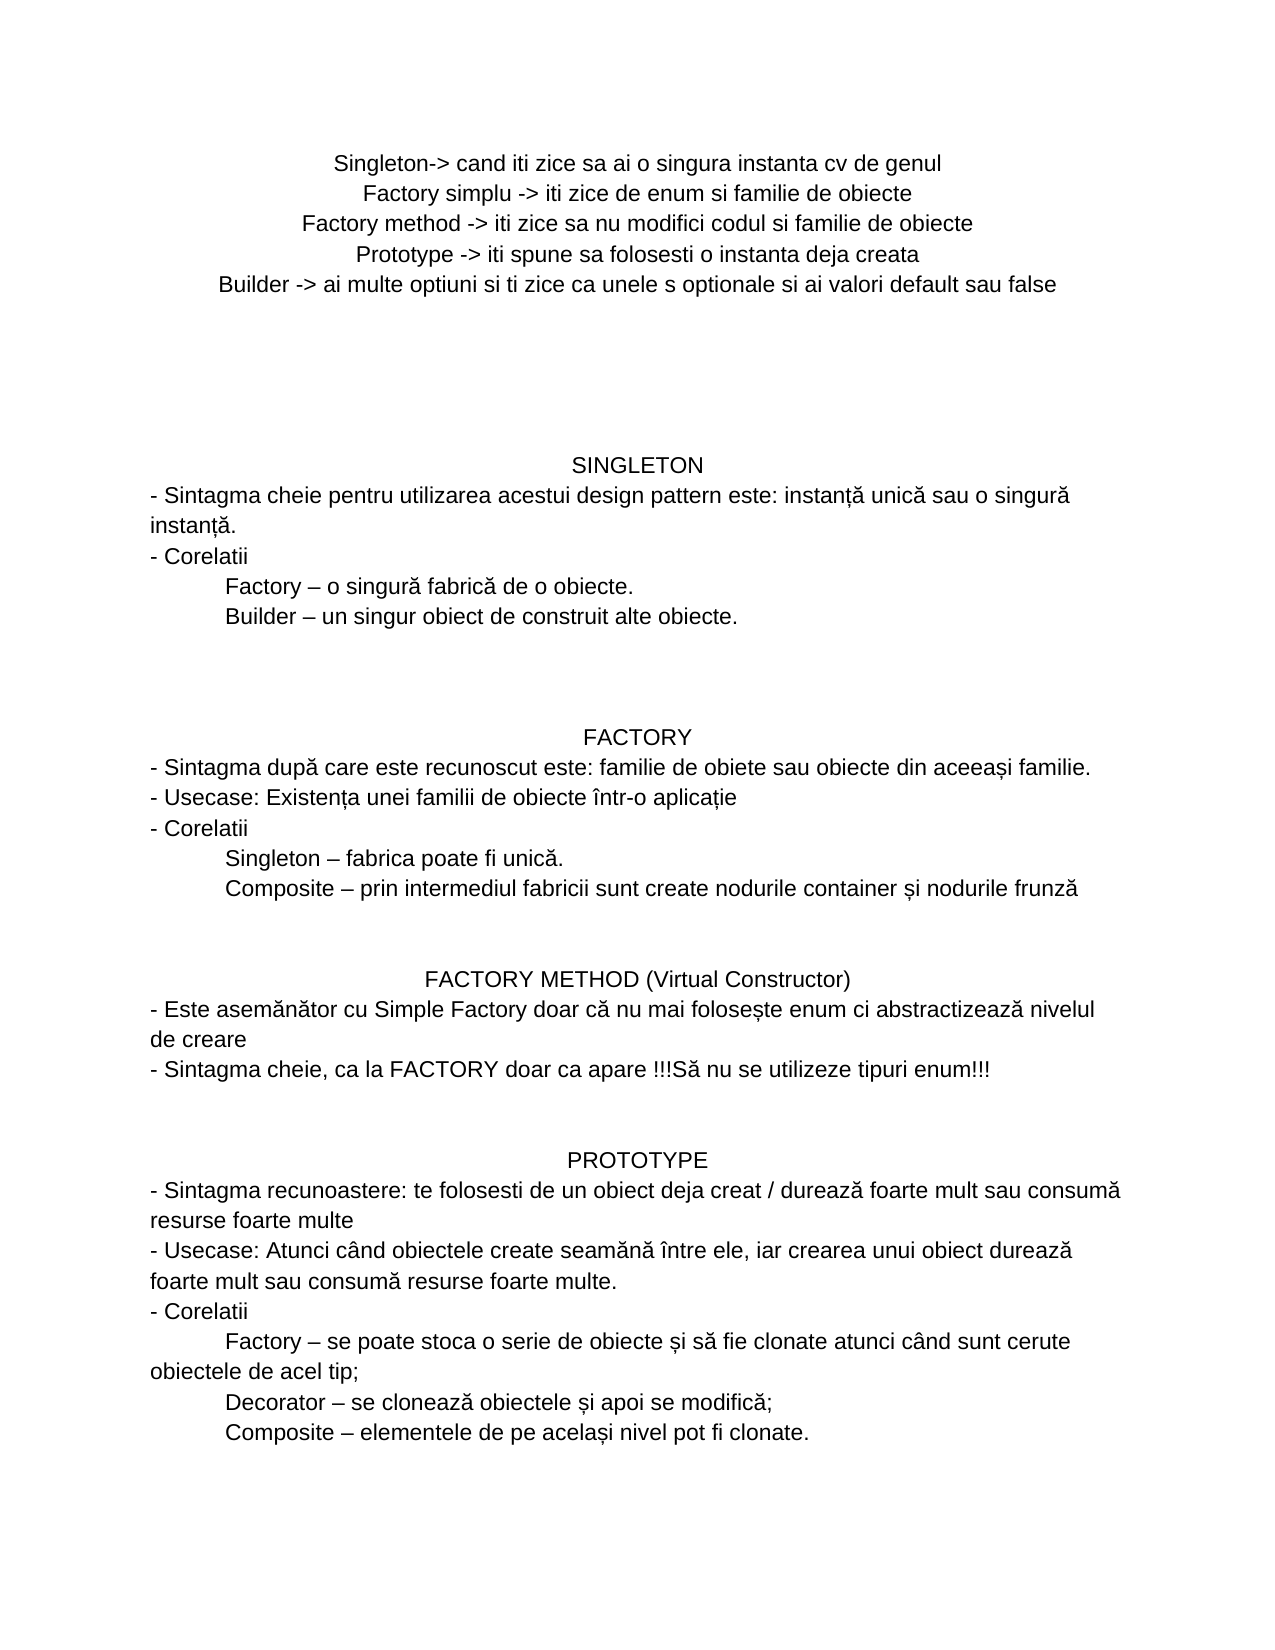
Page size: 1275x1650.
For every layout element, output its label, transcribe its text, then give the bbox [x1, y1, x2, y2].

text Factory – se poate stoca o serie de obiecte și să fie clonate atunci când sunt cerute obiectele de acel tip; [150, 1328, 1125, 1385]
text - Este asemănător cu Simple Factory doar că nu mai folosește enum ci abstractizează nivelul de creare [150, 996, 1125, 1052]
text Decorator – se clonează obiectele și apoi se modifică; [150, 1388, 1125, 1415]
text Factory method -> iti zice sa nu modifici codul si familie de obiecte [150, 210, 1125, 237]
text Singleton-> cand iti zice sa ai o singura instanta cv de genul [150, 150, 1125, 176]
text Singleton – fabrica poate fi unică. [150, 845, 1125, 871]
text FACTORY [150, 724, 1125, 750]
text Prototype -> iti spune sa folosesti o instanta deja creata [150, 241, 1125, 267]
text - Corelatii [150, 1298, 1125, 1324]
text - Corelatii [150, 543, 1125, 569]
text Builder – un singur obiect de construit alte obiecte. [150, 603, 1125, 629]
text FACTORY METHOD (Virtual Constructor) [150, 966, 1125, 992]
text Composite – prin intermediul fabricii sunt create nodurile container și nodurile frunză [225, 875, 1125, 901]
text Factory simplu -> iti zice de enum si familie de obiecte [150, 180, 1125, 207]
text - Sintagma recunoastere: te folosesti de un obiect deja creat / durează foarte mult sau consumă resurse foarte multe [150, 1177, 1125, 1234]
text Composite – elementele de pe același nivel pot fi clonate. [150, 1419, 1125, 1445]
text Builder -> ai multe optiuni si ti zice ca unele s optionale si ai valori default sau false [150, 271, 1125, 297]
text SINGLETON [150, 452, 1125, 478]
text - Usecase: Existența unei familii de obiecte într-o aplicație [150, 784, 1125, 811]
text - Usecase: Atunci când obiectele create seamănă între ele, iar crearea unui obiect durează foarte mult sau consumă resurse foarte multe. [150, 1237, 1125, 1294]
text - Sintagma cheie pentru utilizarea acestui design pattern este: instanță unică sau o singură instanță. [150, 482, 1125, 539]
text - Corelatii [150, 814, 1125, 841]
text PROTOTYPE [150, 1147, 1125, 1173]
text - Sintagma după care este recunoscut este: familie de obiete sau obiecte din aceeași familie. [150, 754, 1125, 781]
text Factory – o singură fabrică de o obiecte. [150, 573, 1125, 599]
text - Sintagma cheie, ca la FACTORY doar ca apare !!!Să nu se utilizeze tipuri enum!!! [150, 1056, 1125, 1083]
